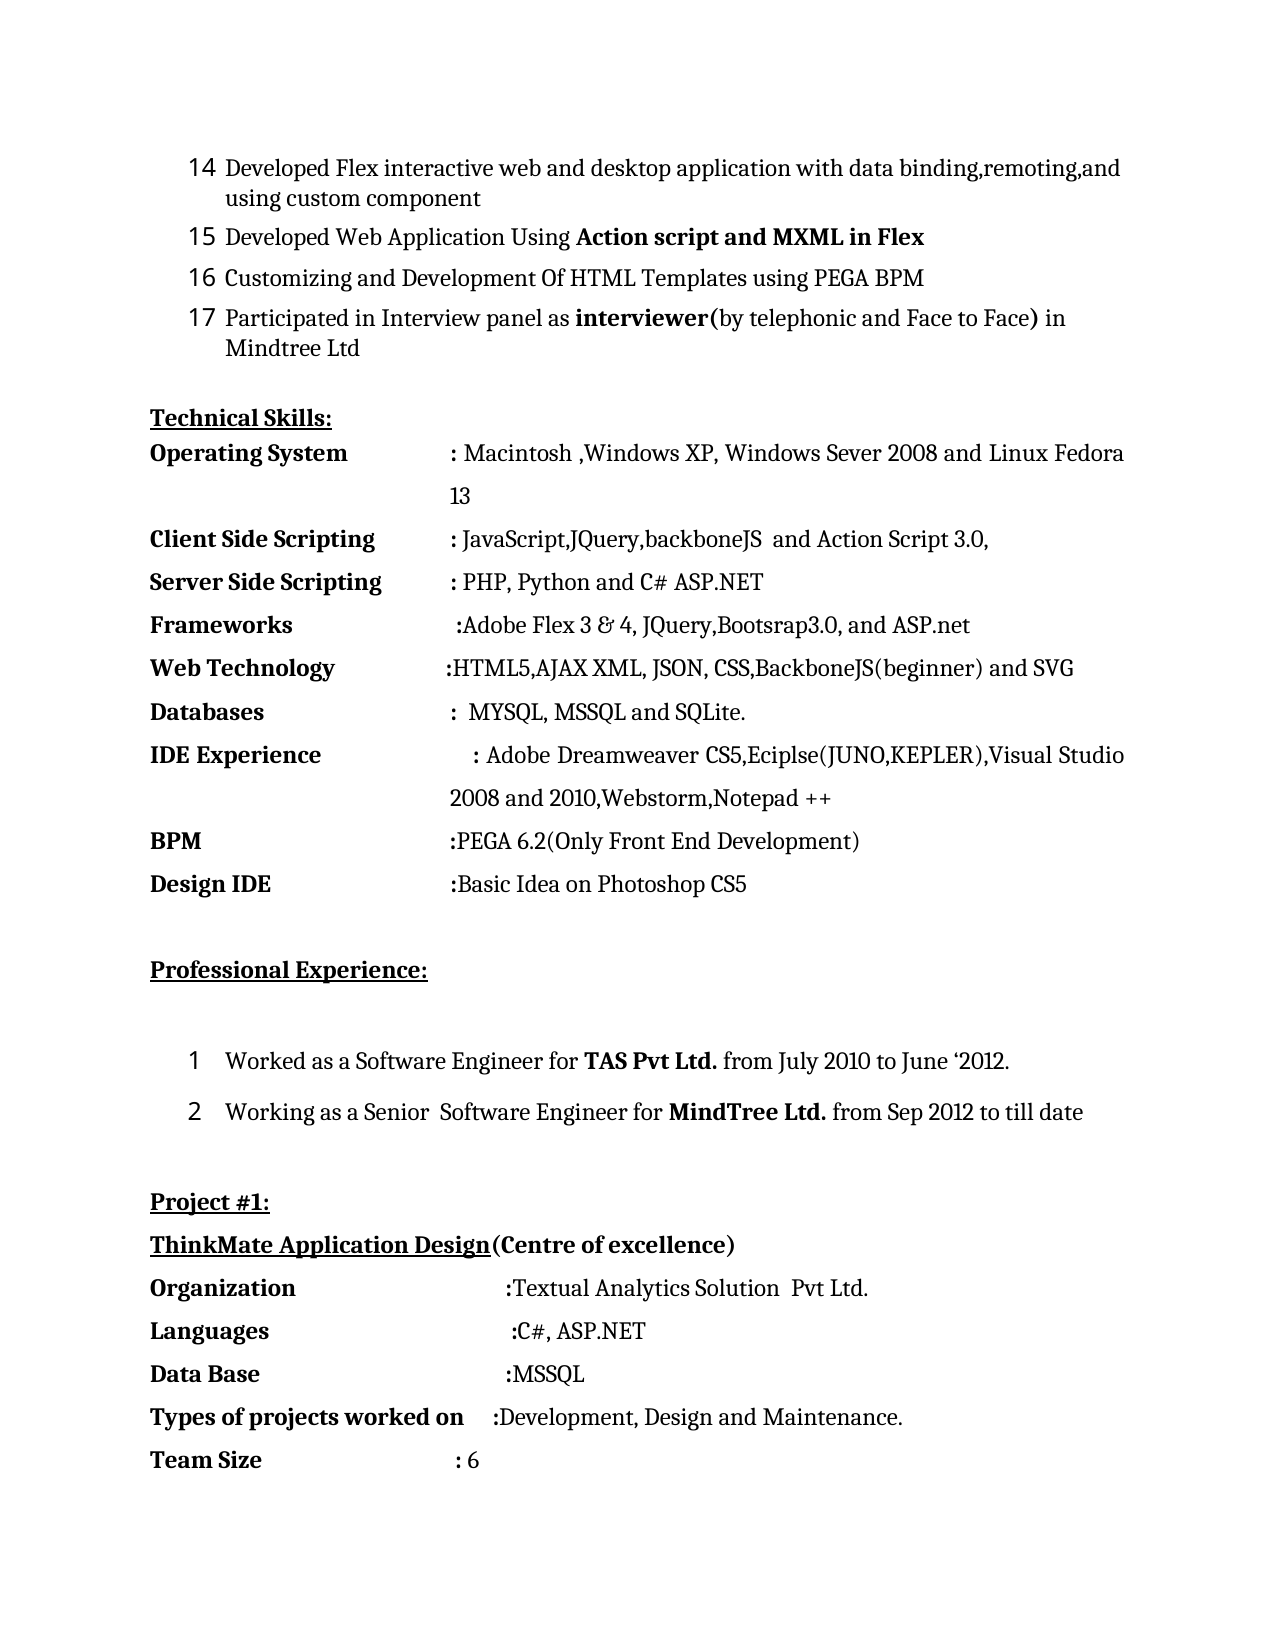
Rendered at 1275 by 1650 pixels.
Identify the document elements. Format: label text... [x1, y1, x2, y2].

text Design IDE :Basic Idea on Photoshop CS5 [150, 870, 1125, 899]
text Operating System : Macintosh ,Windows XP, Windows Sever 2008 and Linux Fedora 13 [150, 439, 1125, 511]
text Languages :C#, ASP.NET [150, 1317, 1125, 1346]
list Developed Flex interactive web and desktop application with data binding,remoting,and using custom component [187, 150, 1125, 213]
text IDE Experience : Adobe Dreamweaver CS5,Eciplse(JUNO,KEPLER),Visual Studio 2008 and 2010,Webstorm,Notepad ++ [150, 741, 1125, 812]
text Frameworks :Adobe Flex 3 & 4, JQuery,Bootsrap3.0, and ASP.net [150, 611, 1125, 640]
list Participated in Interview panel as interviewer(by telephonic and Face to Face) in Mindtree Ltd [187, 300, 1125, 362]
text Web Technology :HTML5,AJAX XML, JSON, CSS,BackboneJS(beginner) and SVG [150, 654, 1125, 683]
text Types of projects worked on :Development, Design and Maintenance. [150, 1403, 1125, 1432]
text Technical Skills: [150, 404, 1125, 432]
text Team Size : 6 [150, 1446, 1125, 1475]
text Professional Experience: [150, 956, 1125, 985]
list Working as a Senior Software Engineer for MindTree Ltd. from Sep 2012 to till date [187, 1093, 1125, 1128]
text Databases : MYSQL, MSSQL and SQLite. [150, 697, 1125, 726]
list Customizing and Development Of HTML Templates using PEGA BPM [187, 259, 1125, 293]
text Project #1: [150, 1188, 1087, 1216]
text ThinkMate Application Design(Centre of excellence) [150, 1231, 1125, 1259]
list Worked as a Software Engineer for TAS Pvt Ltd. from July 2010 to June ‘2012. [187, 1042, 1125, 1077]
text BPM :PEGA 6.2(Only Front End Development) [150, 827, 1125, 856]
list Developed Web Application Using Action script and MXML in Flex [187, 219, 1125, 253]
text Client Side Scripting : JavaScript,JQuery,backboneJS and Action Script 3.0, [150, 525, 1125, 554]
text Data Base :MSSQL [150, 1360, 1125, 1389]
text Server Side Scripting : PHP, Python and C# ASP.NET [150, 568, 1125, 597]
text Organization :Textual Analytics Solution Pvt Ltd. [150, 1274, 1125, 1303]
